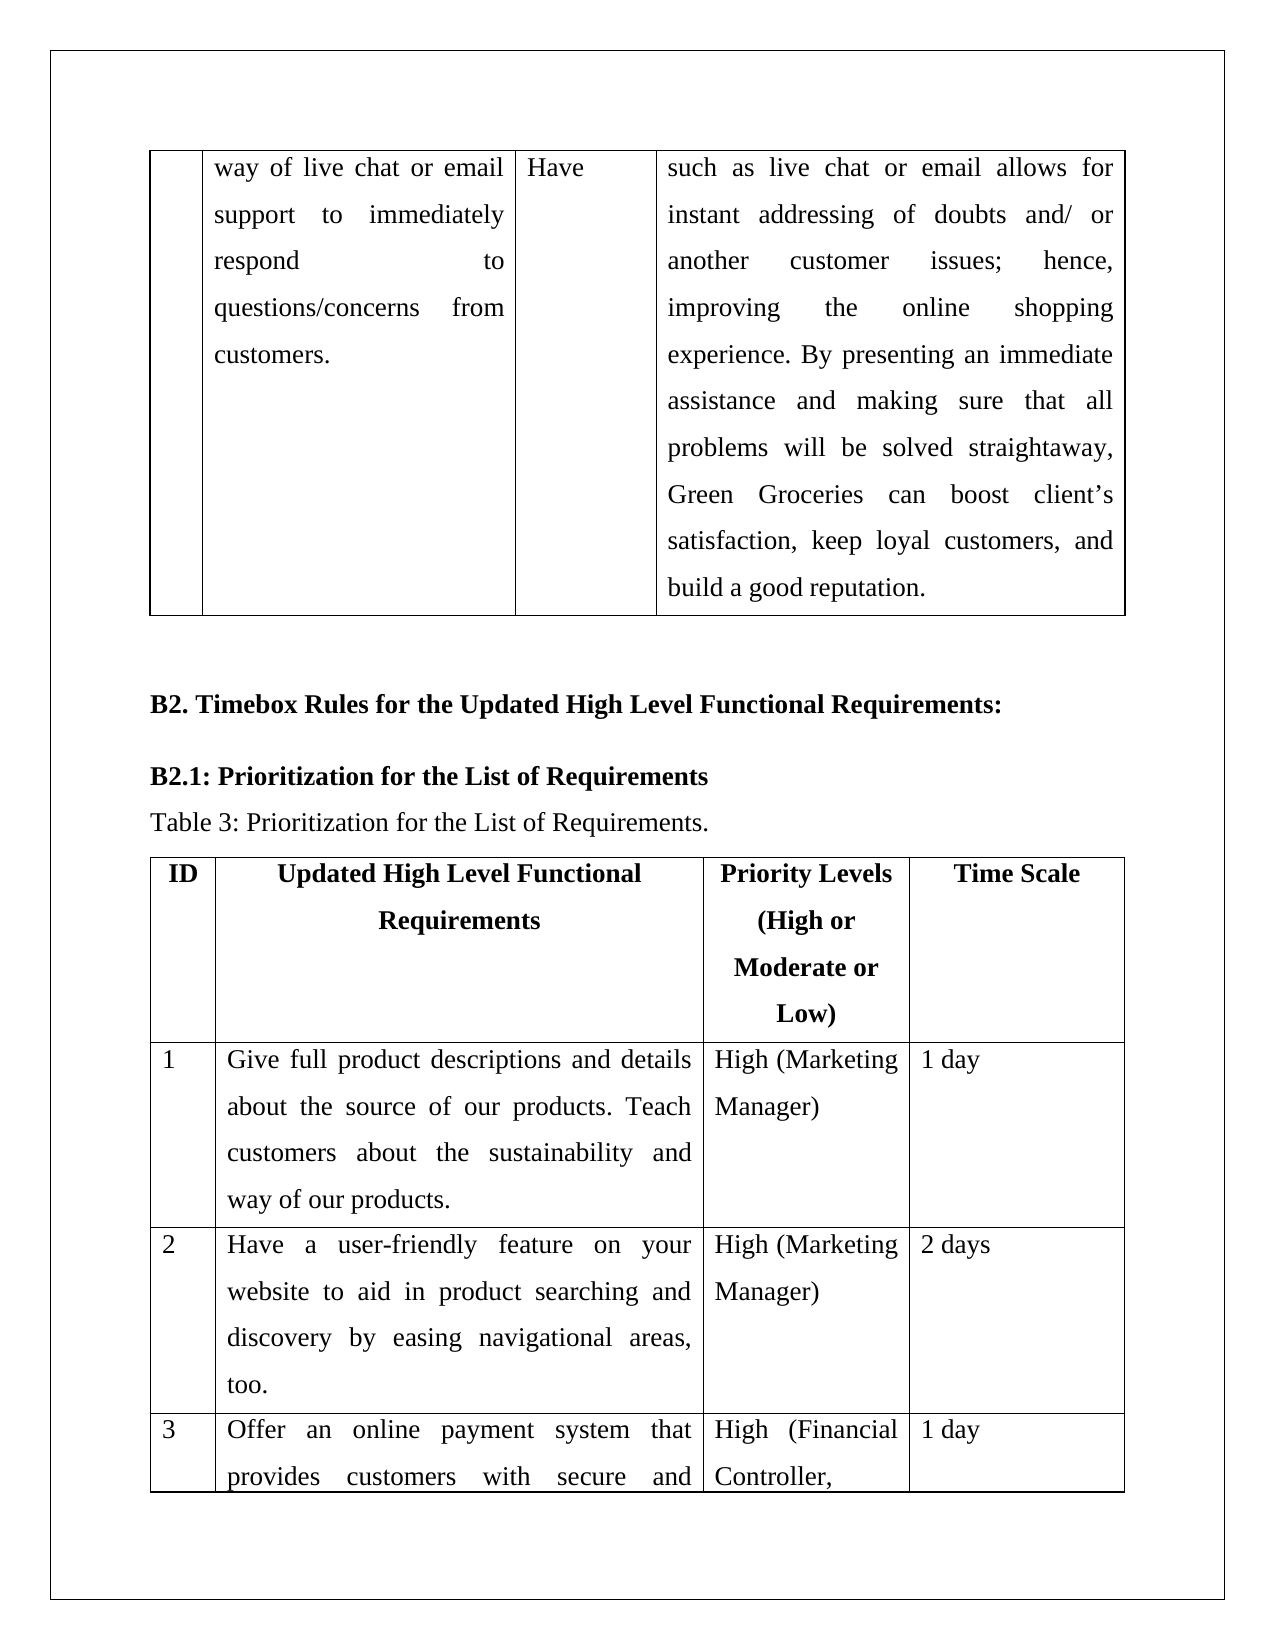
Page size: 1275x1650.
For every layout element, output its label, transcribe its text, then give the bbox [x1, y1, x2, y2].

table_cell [216, 1414, 703, 1491]
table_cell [203, 151, 515, 615]
table_cell High (Marketing Manager) [704, 1228, 909, 1412]
table_cell 3 [151, 1414, 215, 1491]
table_header ID [151, 858, 215, 1042]
table_header Priority Levels (High or Moderate or Low) [704, 858, 909, 1042]
table_header Time Scale [910, 858, 1124, 1042]
table_cell 1 day [910, 1043, 1124, 1227]
table_cell 2 days [910, 1228, 1124, 1412]
table_cell 1 day [910, 1414, 1124, 1491]
table_cell Have a user-friendly feature on your website to aid in product searching and discovery by easing navigational areas, too. [216, 1228, 703, 1412]
table_cell Must Have [516, 151, 656, 615]
table_cell 1 [151, 1043, 215, 1227]
table_header Updated High Level Functional Requirements [216, 858, 703, 1042]
subtitle B2.1: Prioritization for the List of Requirements [150, 760, 1125, 791]
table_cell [704, 1414, 909, 1491]
text Table 3: Prioritization for the List of Requirements. [150, 806, 1125, 837]
subtitle B2. Timebox Rules for the Updated High Level Functional Requirements: [150, 688, 1125, 719]
table_cell Give full product descriptions and details about the source of our products. Teach customers about the sustainability and way of our products. [216, 1043, 703, 1227]
table_cell 10 [151, 151, 202, 615]
table_cell High (Marketing Manager) [704, 1043, 909, 1227]
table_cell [657, 151, 1124, 615]
table_cell 2 [151, 1228, 215, 1412]
